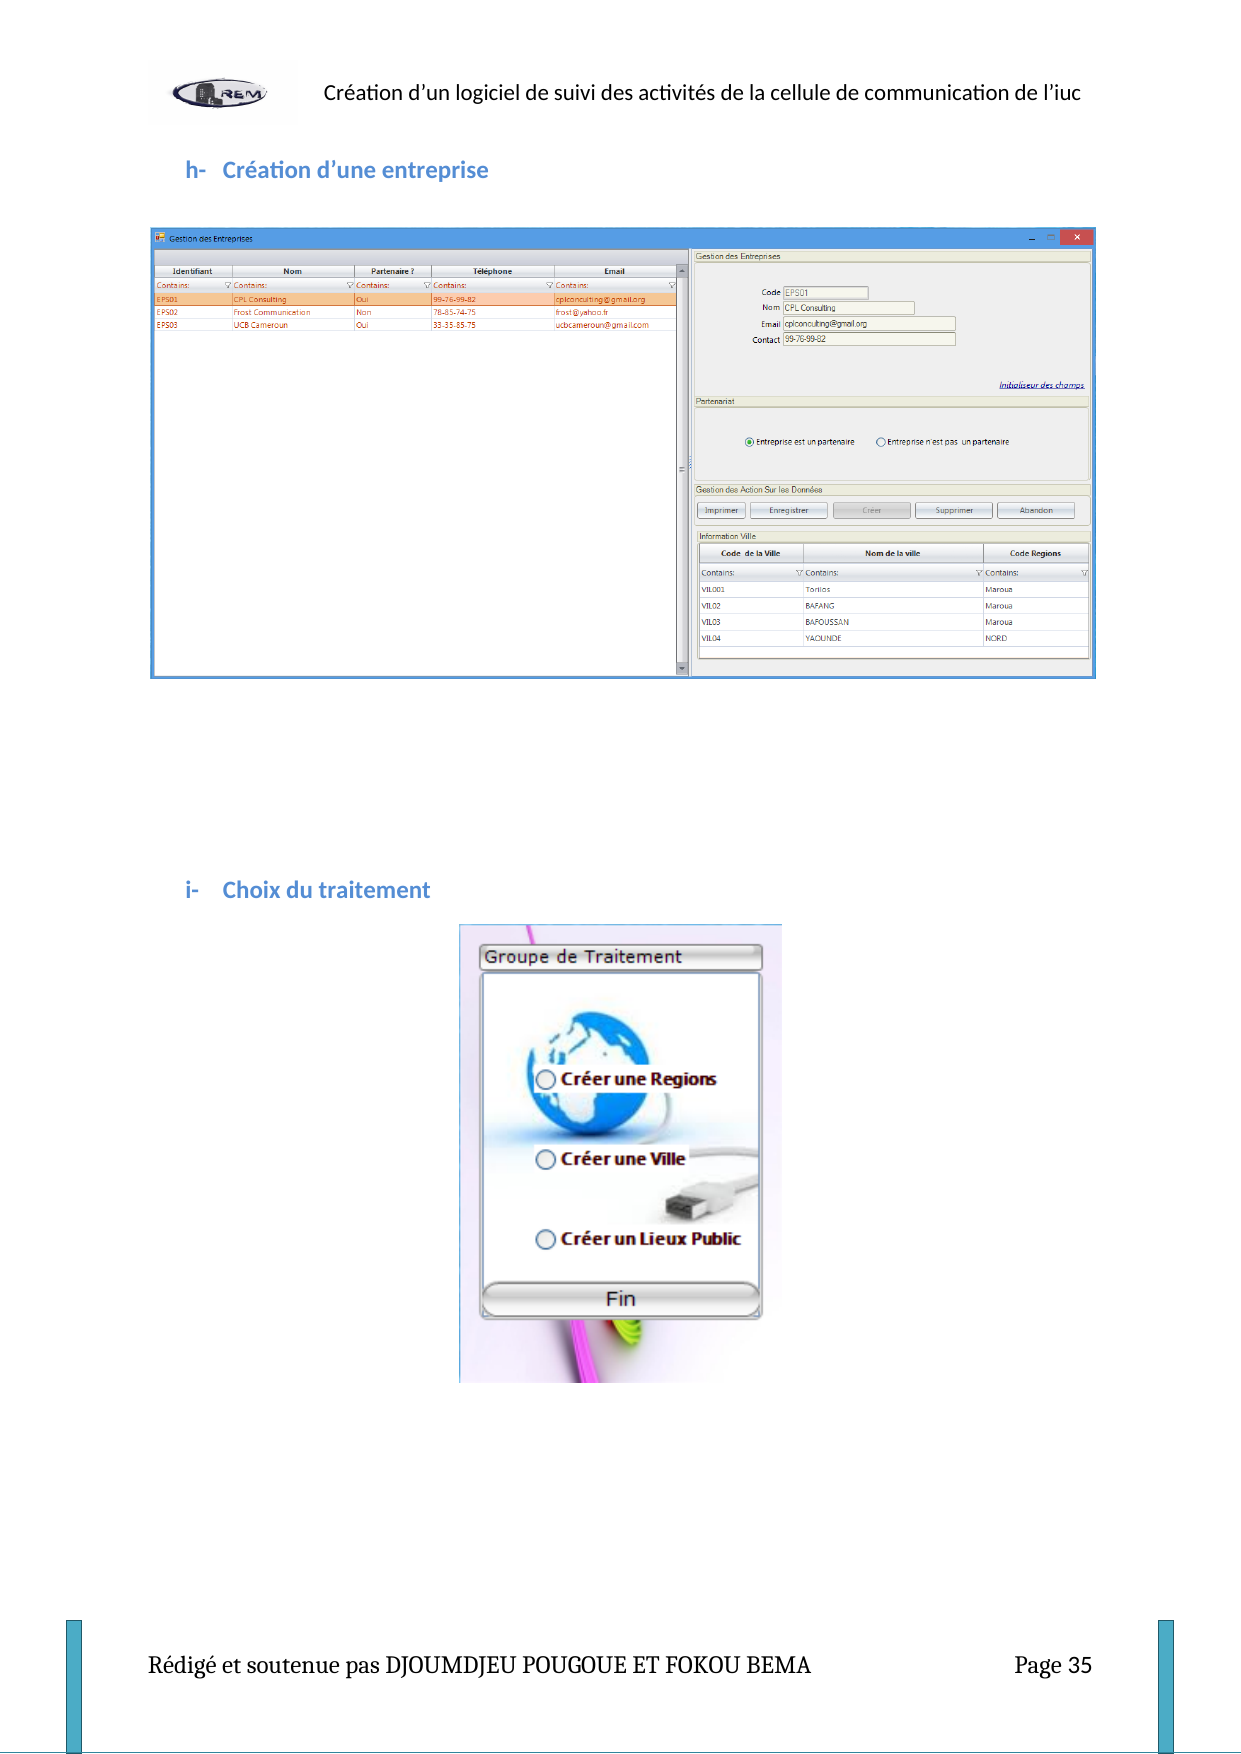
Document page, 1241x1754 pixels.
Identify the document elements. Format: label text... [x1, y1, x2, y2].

subtitle Création d’une entreprise [185, 155, 1093, 185]
subtitle Choix du traitement [185, 874, 1093, 905]
picture [147, 60, 298, 125]
picture [150, 227, 1096, 679]
picture [459, 924, 782, 1383]
